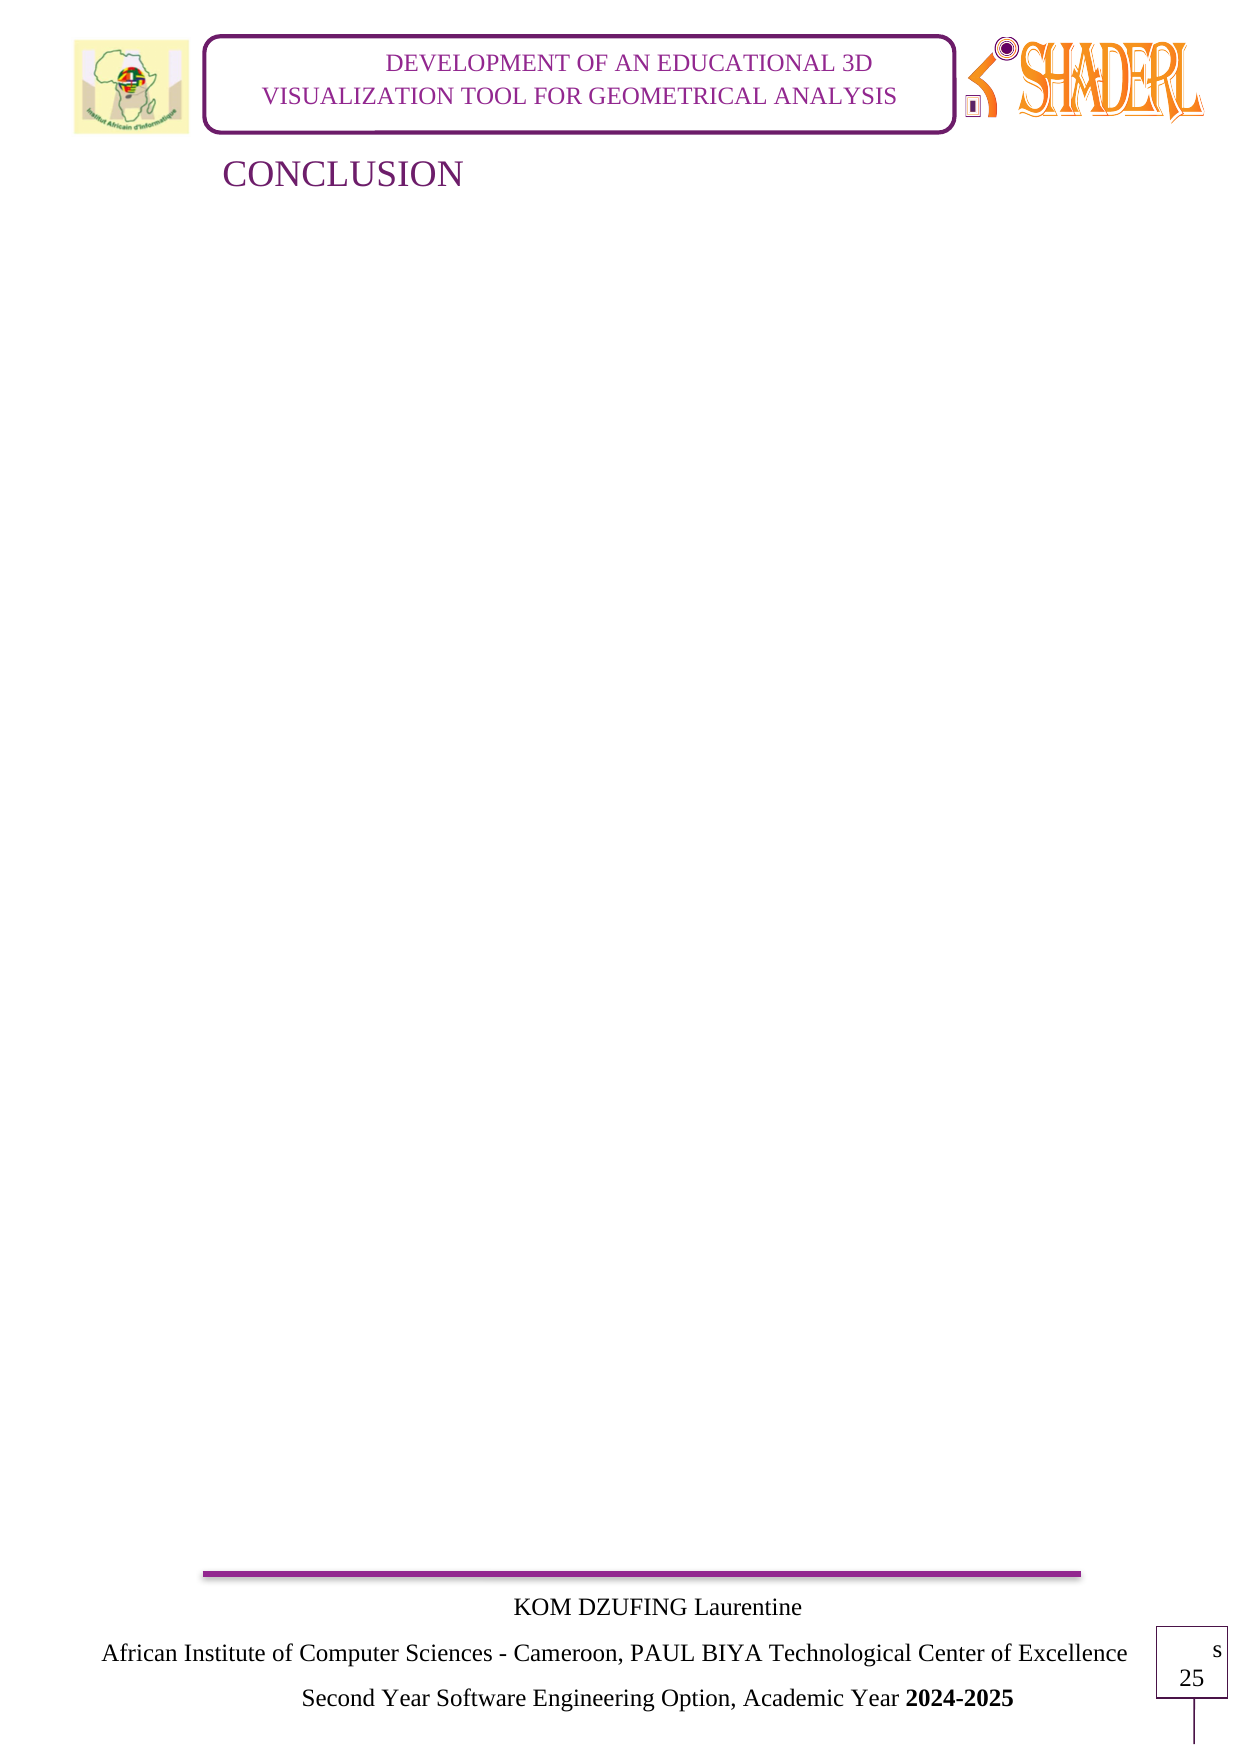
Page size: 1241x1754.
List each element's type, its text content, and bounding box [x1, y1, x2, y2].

picture [965, 37, 1205, 124]
picture [71, 37, 192, 137]
subtitle CONCLUSION [147, 151, 1093, 194]
